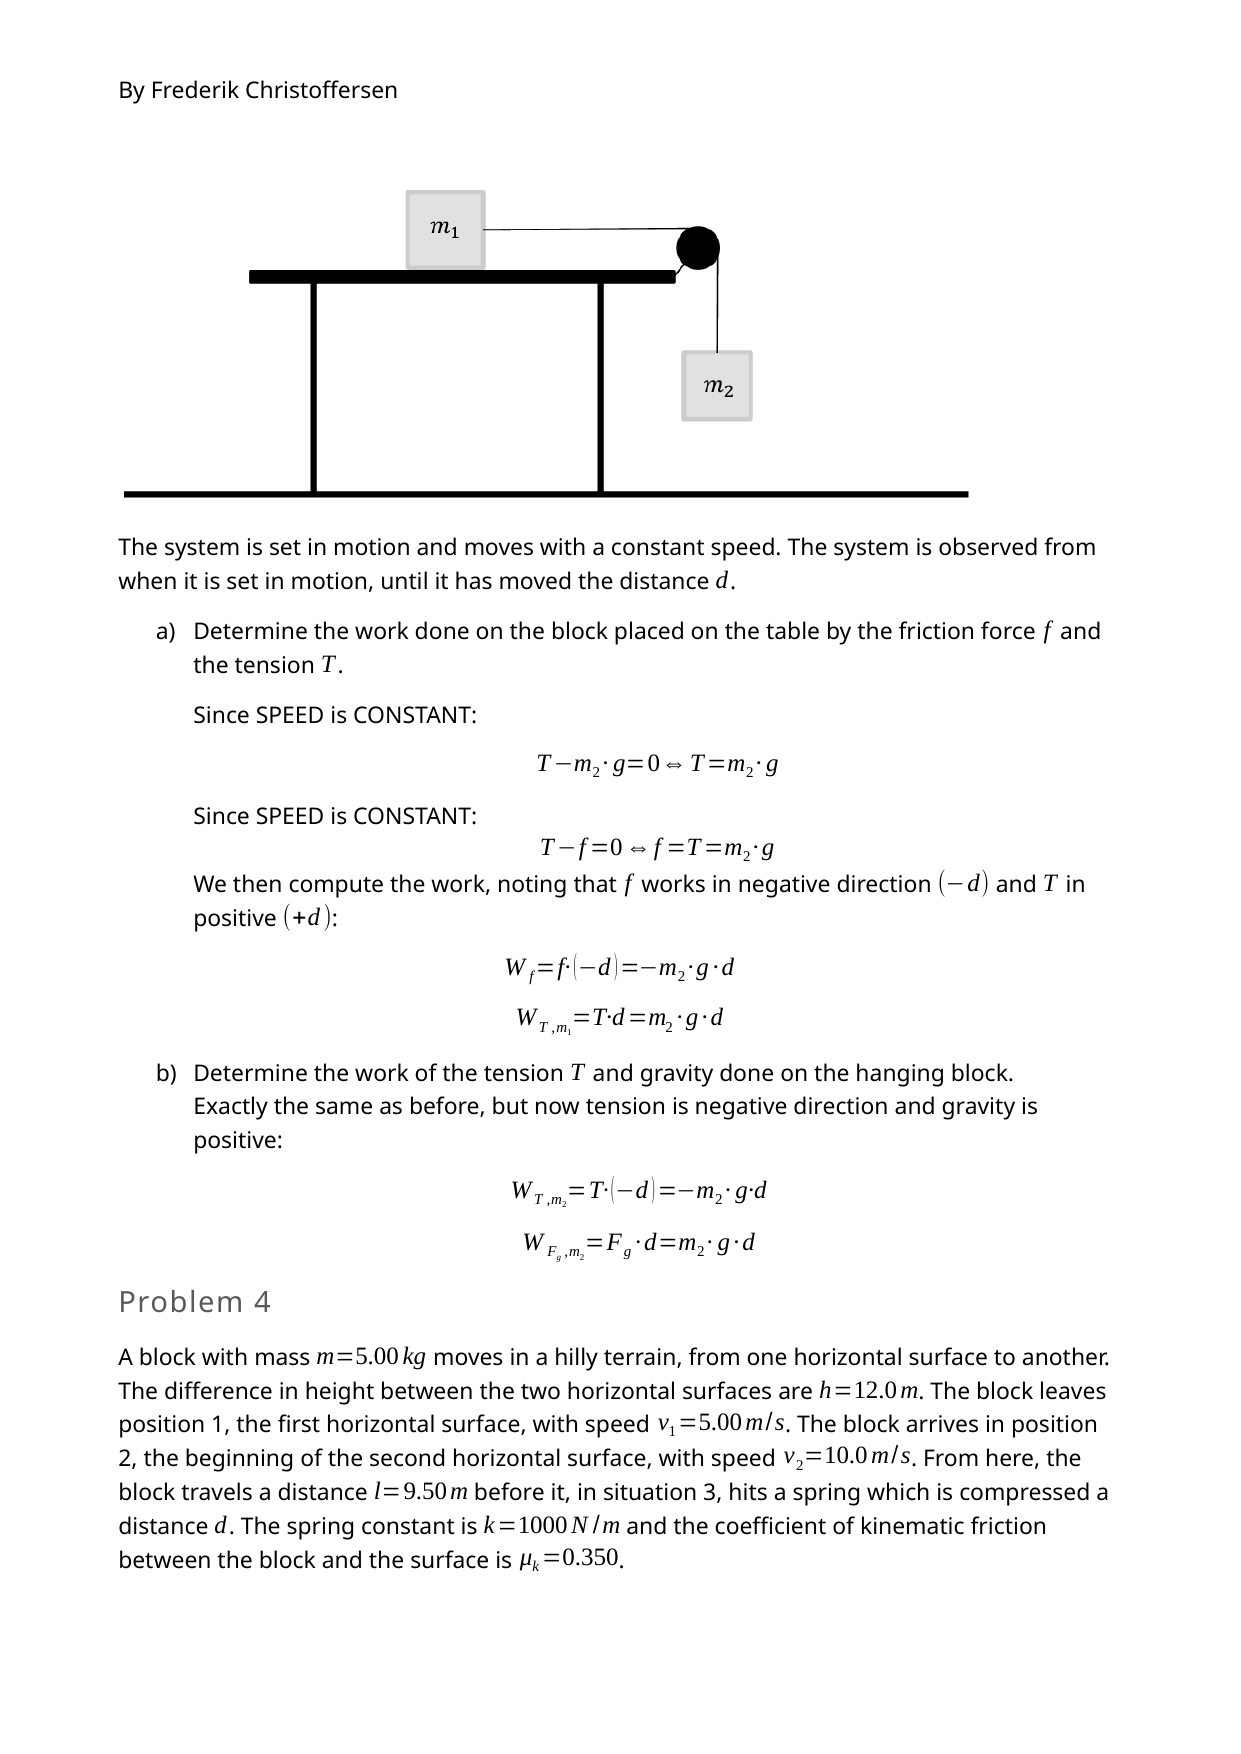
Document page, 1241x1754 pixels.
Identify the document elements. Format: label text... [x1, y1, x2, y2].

list Determine the work of the tension and gravity done on the hanging block. [156, 1057, 1122, 1088]
subtitle Problem 4 [118, 1281, 1122, 1321]
list Since SPEED is CONSTANT: [193, 800, 1122, 831]
list Determine the work done on the block placed on the table by the friction force and the tension . [156, 615, 1122, 680]
text A block with mass moves in a hilly terrain, from one horizontal surface to another. The difference in height between the two horizontal surfaces are . The block leaves position 1, the first horizontal surface, with speed . The block arrives in position 2, the beginning of the second horizontal surface, with speed . From here, the block travels a distance before it, in situation 3, hits a spring which is compressed a distance . The spring constant is and the coefficient of kinematic friction between the block and the surface is . [118, 1341, 1122, 1575]
picture [118, 177, 980, 512]
list Exactly the same as before, but now tension is negative direction and gravity is positive: [193, 1090, 1122, 1155]
list We then compute the work, noting that works in negative direction and in positive : [193, 868, 1122, 933]
text The system is set in motion and moves with a constant speed. The system is observed from when it is set in motion, until it has moved the distance . [118, 531, 1122, 596]
text Since SPEED is CONSTANT: [193, 699, 1122, 730]
